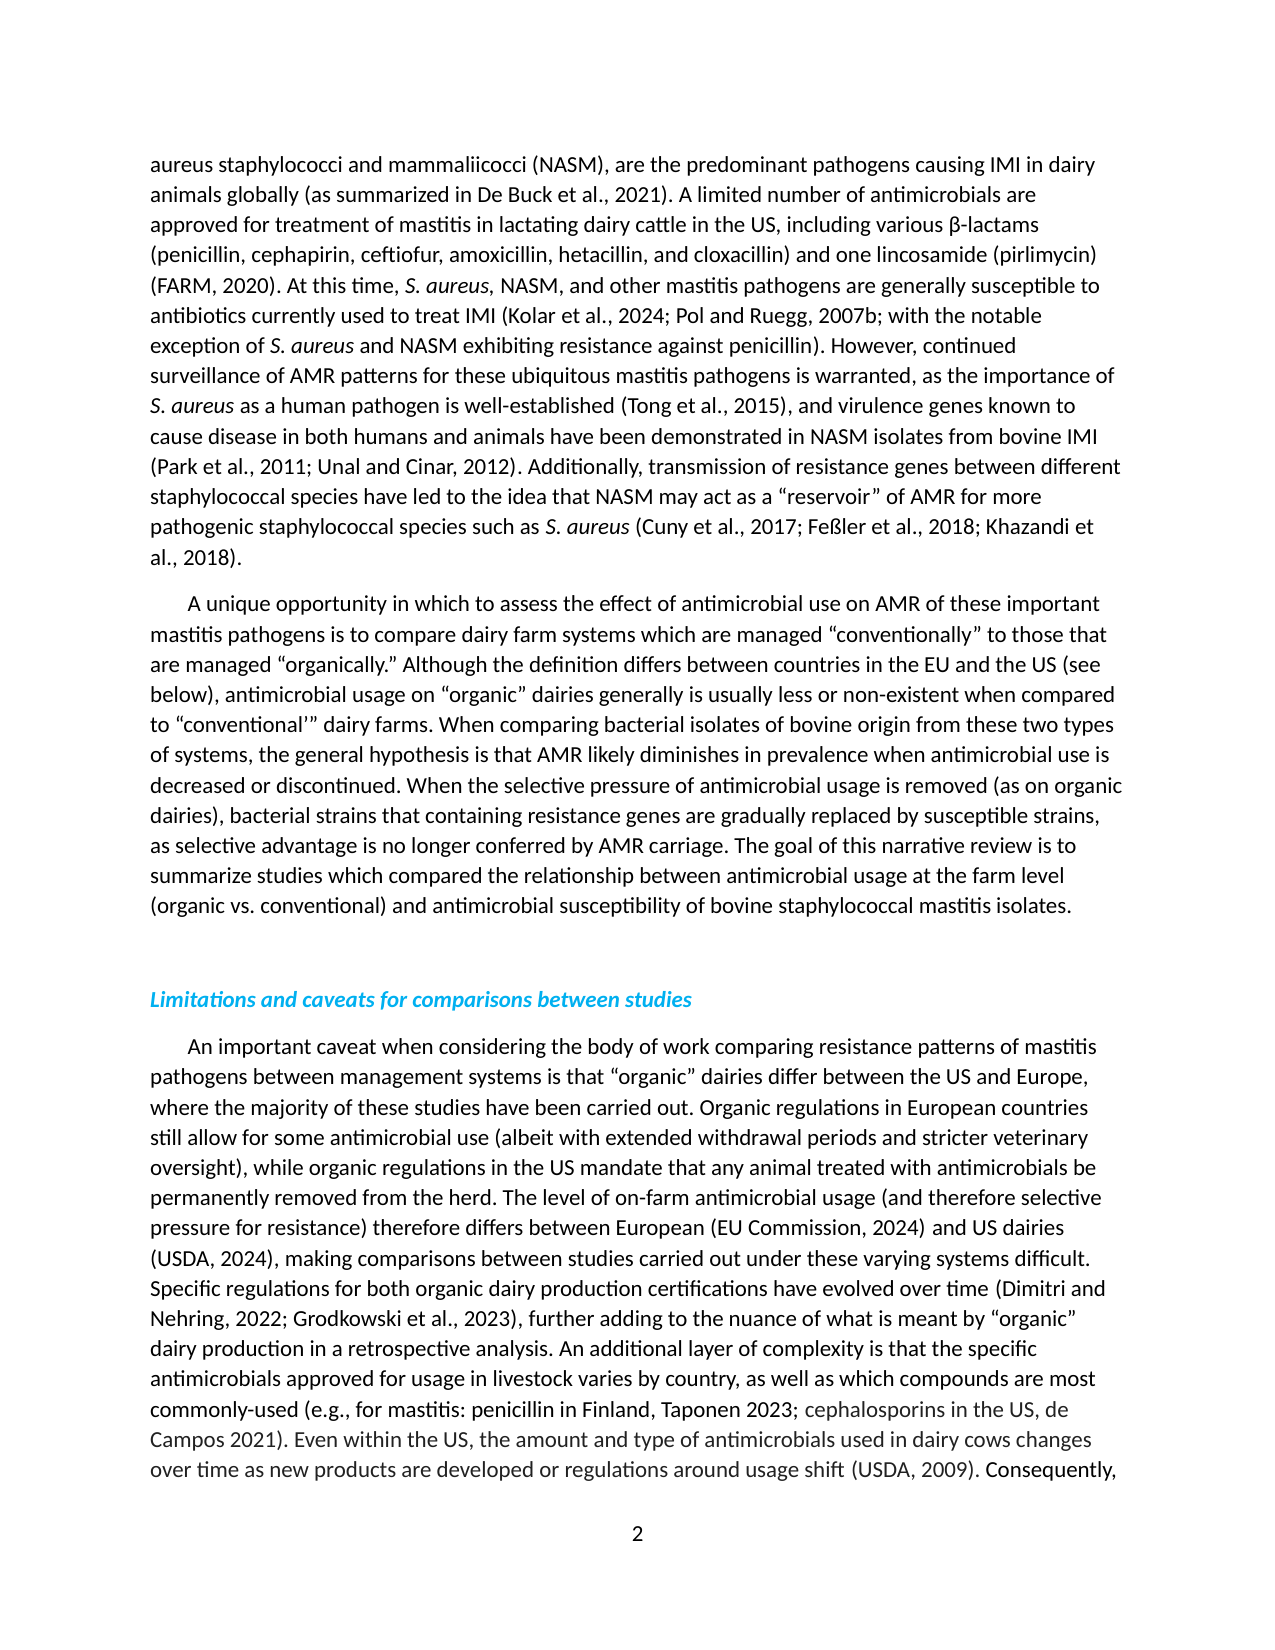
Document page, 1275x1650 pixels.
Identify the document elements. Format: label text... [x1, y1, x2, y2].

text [150, 1032, 1125, 1483]
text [150, 150, 1125, 571]
text Limitations and caveats for comparisons between studies [150, 985, 1125, 1013]
text A unique opportunity in which to assess the effect of antimicrobial use on AMR of these important mastitis pathogens is to compare dairy farm systems which are managed “conventionally” to those that are managed “organically.” Although the definition differs between countries in the EU and the US (see below), antimicrobial usage on “organic” dairies generally is usually less or non-existent when compared to “conventional’” dairy farms. When comparing bacterial isolates of bovine origin from these two types of systems, the general hypothesis is that AMR likely diminishes in prevalence when antimicrobial use is decreased or discontinued. When the selective pressure of antimicrobial usage is removed (as on organic dairies), bacterial strains that containing resistance genes are gradually replaced by susceptible strains, as selective advantage is no longer conferred by AMR carriage. The goal of this narrative review is to summarize studies which compared the relationship between antimicrobial usage at the farm level (organic vs. conventional) and antimicrobial susceptibility of bovine staphylococcal mastitis isolates. [150, 589, 1125, 920]
